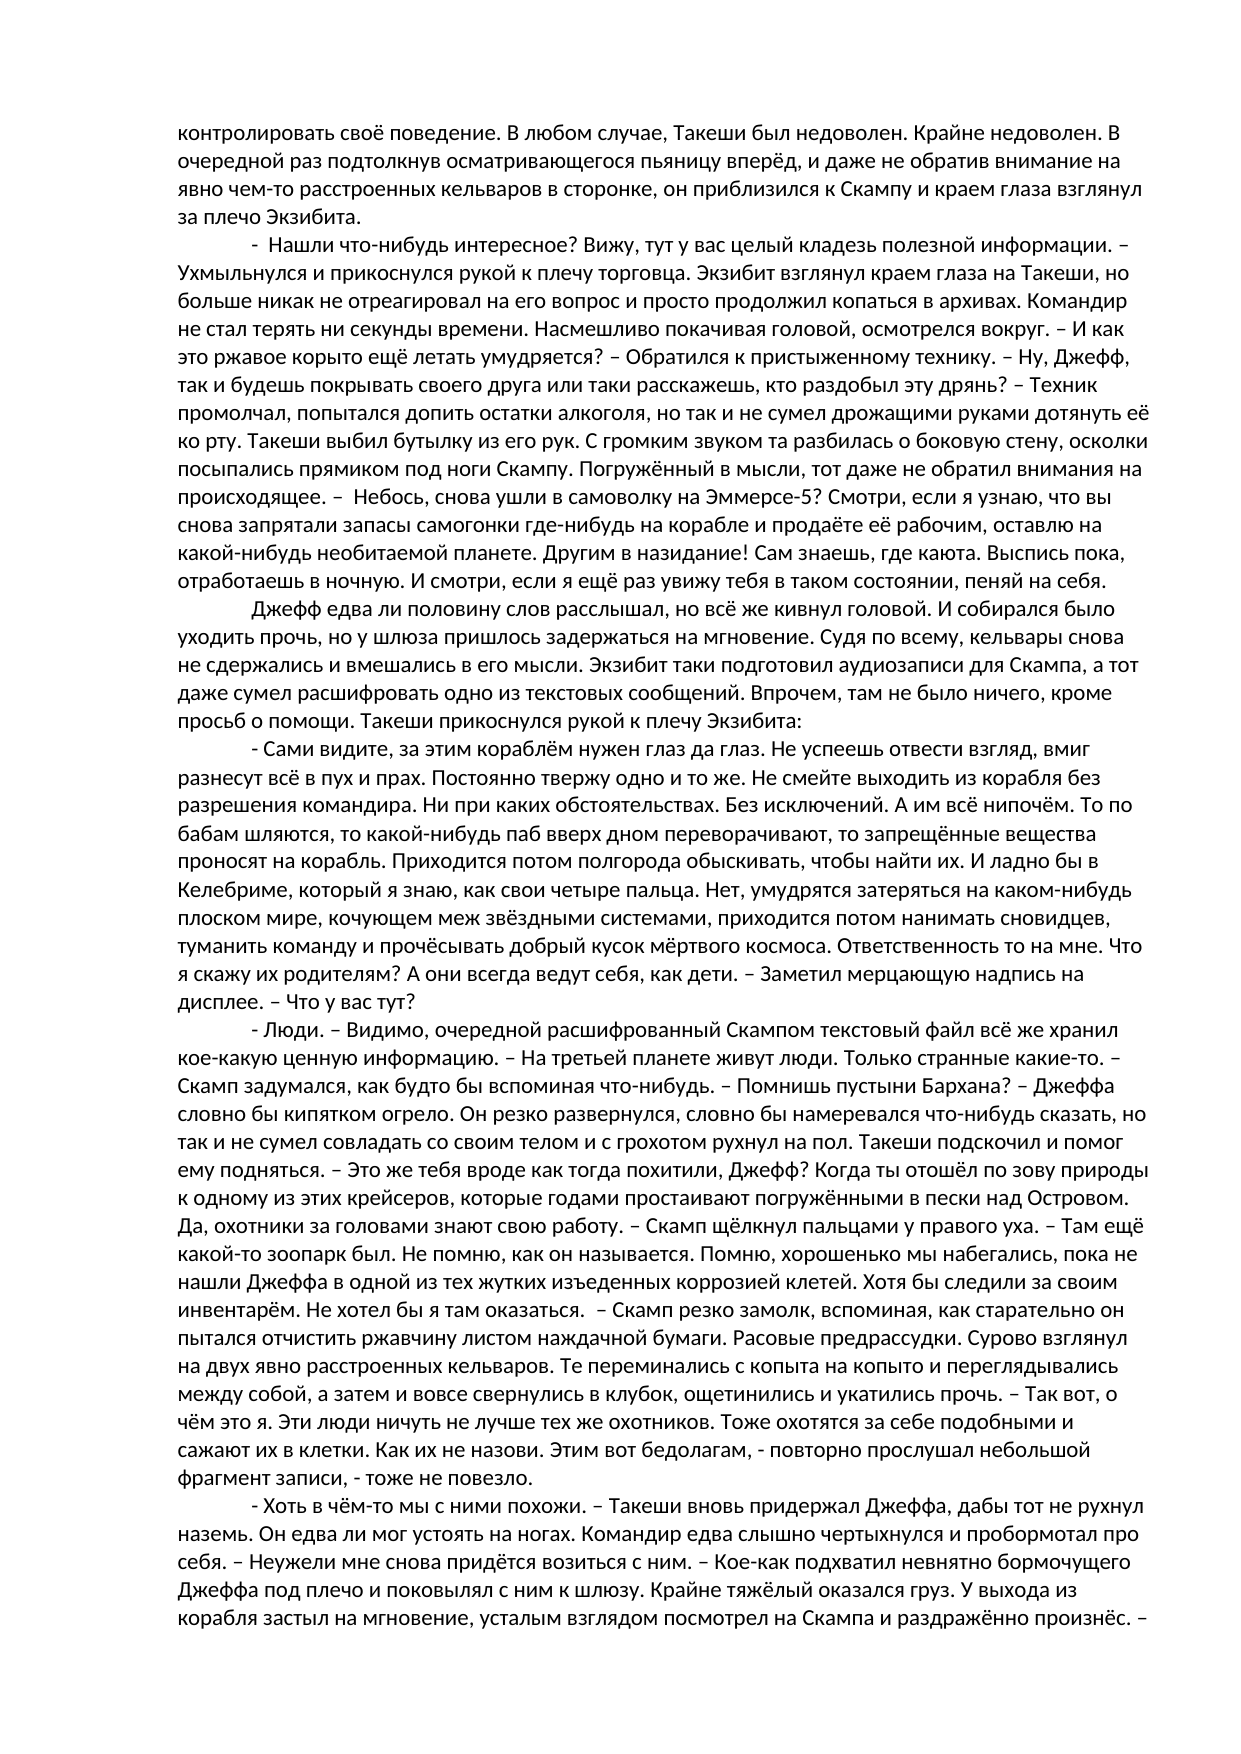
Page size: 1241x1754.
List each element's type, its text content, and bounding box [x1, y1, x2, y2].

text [177, 1491, 1152, 1631]
text Джефф едва ли половину слов расслышал, но всё же кивнул головой. И собирался было уходить прочь, но у шлюза пришлось задержаться на мгновение. Судя по всему, кельвары снова не сдержались и вмешались в его мысли. Экзибит таки подготовил аудиозаписи для Скампа, а тот даже сумел расшифровать одно из текстовых сообщений. Впрочем, там не было ничего, кроме просьб о помощи. Такеши прикоснулся рукой к плечу Экзибита: [177, 594, 1152, 734]
text - Сами видите, за этим кораблём нужен глаз да глаз. Не успеешь отвести взгляд, вмиг разнесут всё в пух и прах. Постоянно твержу одно и то же. Не смейте выходить из корабля без разрешения командира. Ни при каких обстоятельствах. Без исключений. А им всё нипочём. То по бабам шляются, то какой-нибудь паб вверх дном переворачивают, то запрещённые вещества проносят на корабль. Приходится потом полгорода обыскивать, чтобы найти их. И ладно бы в Келебриме, который я знаю, как свои четыре пальца. Нет, умудрятся затеряться на каком-нибудь плоском мире, кочующем меж звёздными системами, приходится потом нанимать сновидцев, туманить команду и прочёсывать добрый кусок мёртвого космоса. Ответственность то на мне. Что я скажу их родителям? А они всегда ведут себя, как дети. – Заметил мерцающую надпись на дисплее. – Что у вас тут? [177, 734, 1152, 1015]
text - Нашли что-нибудь интересное? Вижу, тут у вас целый кладезь полезной информации. – Ухмыльнулся и прикоснулся рукой к плечу торговца. Экзибит взглянул краем глаза на Такеши, но больше никак не отреагировал на его вопрос и просто продолжил копаться в архивах. Командир не стал терять ни секунды времени. Насмешливо покачивая головой, осмотрелся вокруг. – И как это ржавое корыто ещё летать умудряется? – Обратился к пристыженному технику. – Ну, Джефф, так и будешь покрывать своего друга или таки расскажешь, кто раздобыл эту дрянь? – Техник промолчал, попытался допить остатки алкоголя, но так и не сумел дрожащими руками дотянуть её ко рту. Такеши выбил бутылку из его рук. С громким звуком та разбилась о боковую стену, осколки посыпались прямиком под ноги Скампу. Погружённый в мысли, тот даже не обратил внимания на происходящее. – Небось, снова ушли в самоволку на Эммерсе-5? Смотри, если я узнаю, что вы снова запрятали запасы самогонки где-нибудь на корабле и продаёте её рабочим, оставлю на какой-нибудь необитаемой планете. Другим в назидание! Сам знаешь, где каюта. Выспись пока, отработаешь в ночную. И смотри, если я ещё раз увижу тебя в таком состоянии, пеняй на себя. [177, 230, 1152, 594]
text - Люди. – Видимо, очередной расшифрованный Скампом текстовый файл всё же хранил кое-какую ценную информацию. – На третьей планете живут люди. Только странные какие-то. – Скамп задумался, как будто бы вспоминая что-нибудь. – Помнишь пустыни Бархана? – Джеффа словно бы кипятком огрело. Он резко развернулся, словно бы намеревался что-нибудь сказать, но так и не сумел совладать со своим телом и с грохотом рухнул на пол. Такеши подскочил и помог ему подняться. – Это же тебя вроде как тогда похитили, Джефф? Когда ты отошёл по зову природы к одному из этих крейсеров, которые годами простаивают погружёнными в пески над Островом. Да, охотники за головами знают свою работу. – Скамп щёлкнул пальцами у правого уха. – Там ещё какой-то зоопарк был. Не помню, как он называется. Помню, хорошенько мы набегались, пока не нашли Джеффа в одной из тех жутких изъеденных коррозией клетей. Хотя бы следили за своим инвентарём. Не хотел бы я там оказаться. – Скамп резко замолк, вспоминая, как старательно он пытался отчистить ржавчину листом наждачной бумаги. Расовые предрассудки. Сурово взглянул на двух явно расстроенных кельваров. Те переминались с копыта на копыто и переглядывались между собой, а затем и вовсе свернулись в клубок, ощетинились и укатились прочь. – Так вот, о чём это я. Эти люди ничуть не лучше тех же охотников. Тоже охотятся за себе подобными и сажают их в клетки. Как их не назови. Этим вот бедолагам, - повторно прослушал небольшой фрагмент записи, - тоже не повезло. [177, 1015, 1152, 1491]
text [177, 118, 1152, 230]
